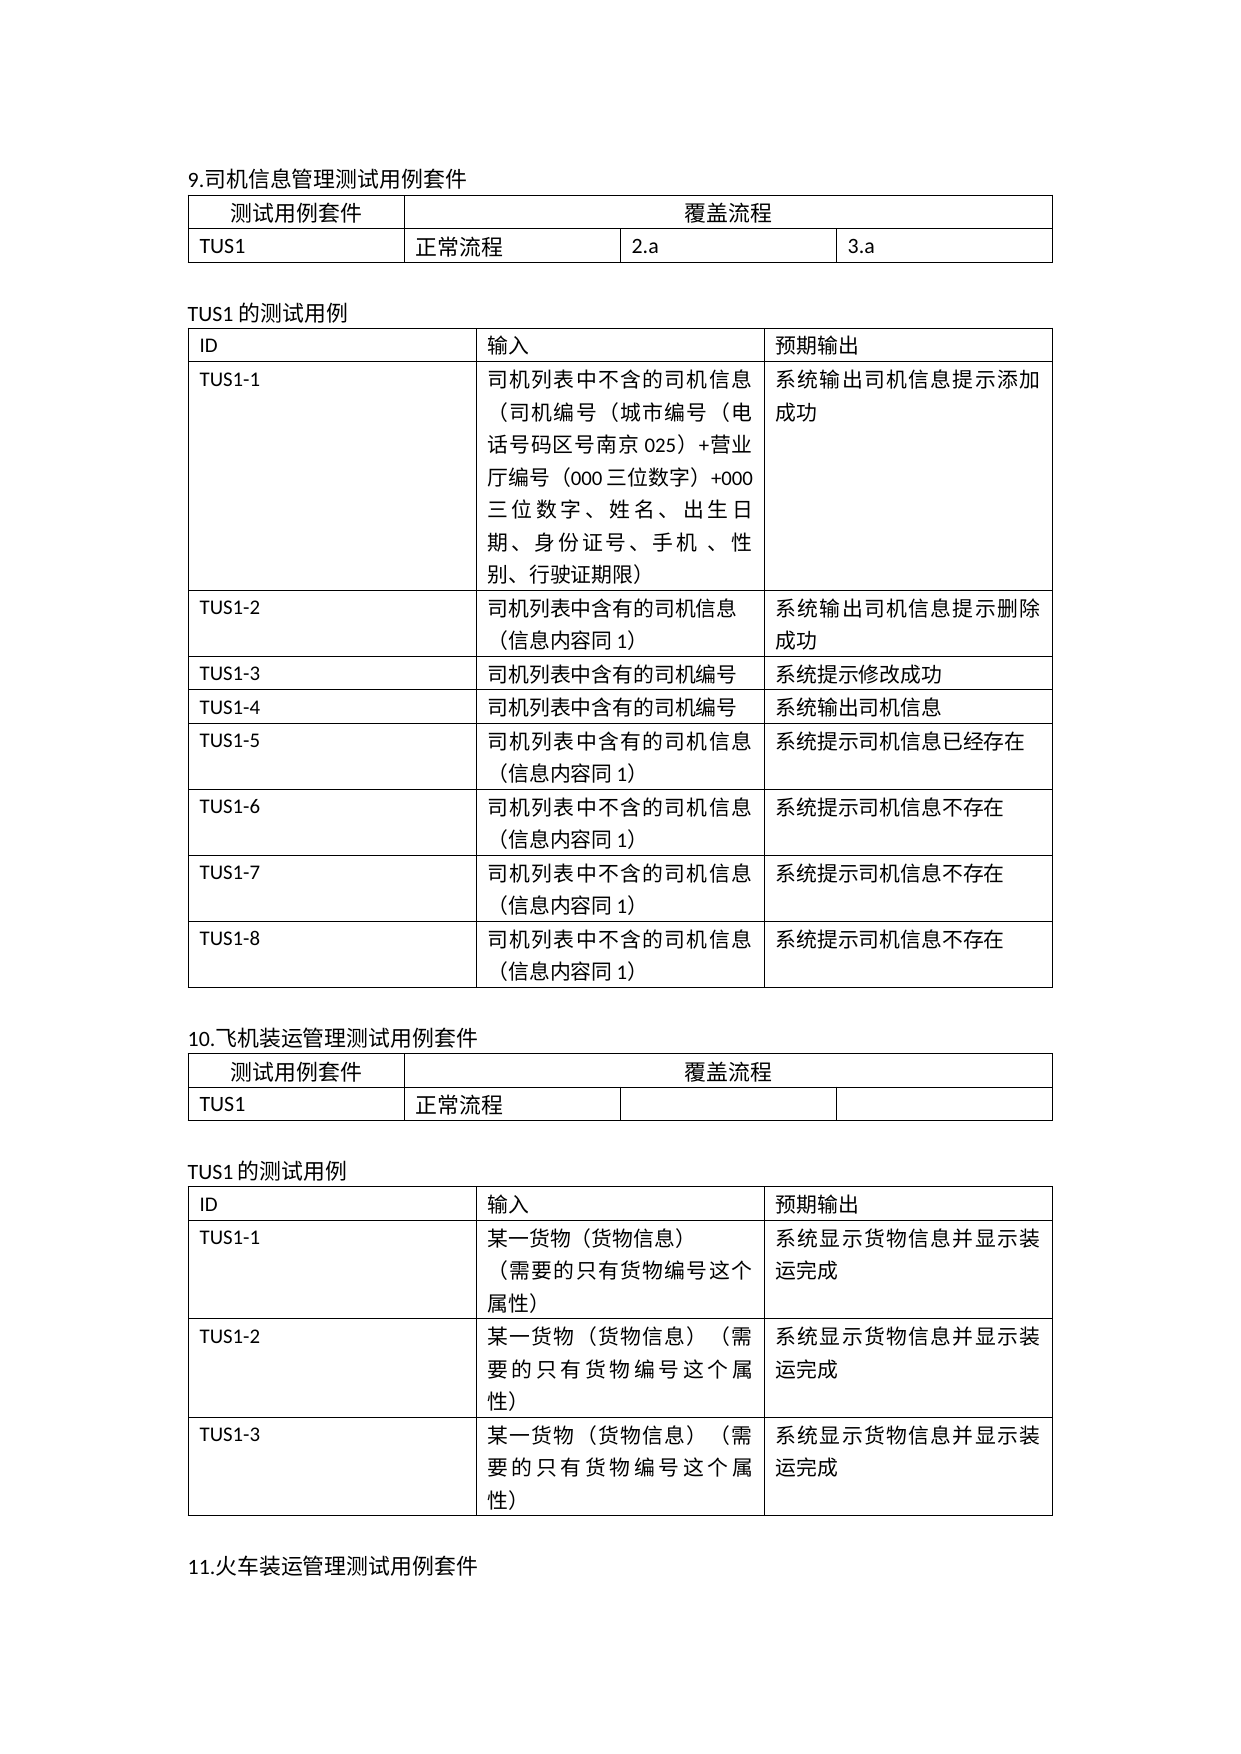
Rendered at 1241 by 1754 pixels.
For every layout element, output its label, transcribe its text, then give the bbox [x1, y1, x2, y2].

table_cell 司机列表中含有的司机编号 [477, 657, 764, 689]
table_cell 2.a [621, 229, 836, 262]
table_cell [837, 1088, 1052, 1120]
text 10.飞机装运管理测试用例套件 [187, 1021, 1053, 1053]
table_cell TUS1-1 [189, 362, 476, 590]
text 9.司机信息管理测试用例套件 [187, 162, 1053, 194]
table_cell 司机列表中不含的司机信息（信息内容同1） [477, 790, 764, 855]
table_cell TUS1-2 [189, 1319, 476, 1417]
table_cell 系统提示司机信息不存在 [765, 790, 1052, 855]
table_cell TUS1-7 [189, 856, 476, 921]
table_cell [621, 1088, 836, 1120]
table_cell 司机列表中不含的司机信息（信息内容同1） [477, 922, 764, 987]
table_cell TUS1 [189, 1088, 404, 1120]
table_cell 正常流程 [405, 1088, 620, 1120]
table_cell 系统提示修改成功 [765, 657, 1052, 689]
text TUS1的测试用例 [187, 1154, 1053, 1186]
table_cell 系统显示货物信息并显示装运完成 [765, 1319, 1052, 1417]
table_cell 司机列表中含有的司机编号 [477, 690, 764, 723]
table_header 测试用例套件 [189, 196, 404, 228]
table_header ID [189, 329, 476, 361]
table_cell 系统显示货物信息并显示装运完成 [765, 1221, 1052, 1318]
table_cell 系统提示司机信息已经存在 [765, 724, 1052, 789]
table_cell 司机列表中含有的司机信息 （信息内容同1） [477, 591, 764, 656]
table_cell 系统提示司机信息不存在 [765, 856, 1052, 921]
table_header 测试用例套件 [189, 1054, 404, 1087]
table_header 输入 [477, 329, 764, 361]
table_cell 司机列表中不含的司机信息（司机编号（城市编号（电话号码区号南京025）+营业厅编号（000三位数字）+000三位数字、姓名、出生日期、身份证号、手机 、性别、行驶证期限） [477, 362, 764, 590]
table_cell TUS1-1 [189, 1221, 476, 1318]
table_cell 系统显示货物信息并显示装运完成 [765, 1418, 1052, 1515]
table_cell TUS1-3 [189, 1418, 476, 1515]
table_cell 某一货物（货物信息）（需要的只有货物编号这个属性） [477, 1319, 764, 1417]
table_cell 司机列表中不含的司机信息（信息内容同1） [477, 856, 764, 921]
table_cell 系统提示司机信息不存在 [765, 922, 1052, 987]
table_cell TUS1-5 [189, 724, 476, 789]
table_header 预期输出 [765, 1187, 1052, 1220]
table_header 覆盖流程 [405, 196, 1052, 228]
table_cell TUS1-6 [189, 790, 476, 855]
text 11.火车装运管理测试用例套件 [187, 1549, 1053, 1581]
table_header ID [189, 1187, 476, 1220]
table_header 输入 [477, 1187, 764, 1220]
table_cell 系统输出司机信息 [765, 690, 1052, 723]
table_cell TUS1-8 [189, 922, 476, 987]
table_cell TUS1-3 [189, 657, 476, 689]
table_cell 某一货物（货物信息）（需要的只有货物编号这个属性） [477, 1418, 764, 1515]
table_cell TUS1-4 [189, 690, 476, 723]
table_header 覆盖流程 [405, 1054, 1052, 1087]
table_cell 司机列表中含有的司机信息（信息内容同1） [477, 724, 764, 789]
table_header 预期输出 [765, 329, 1052, 361]
table_cell TUS1-2 [189, 591, 476, 656]
table_cell 某一货物（货物信息） （需要的只有货物编号这个属性） [477, 1221, 764, 1318]
table_cell 系统输出司机信息提示添加成功 [765, 362, 1052, 590]
table_cell 3.a [837, 229, 1052, 262]
table_cell 系统输出司机信息提示删除成功 [765, 591, 1052, 656]
table_cell TUS1 [189, 229, 404, 262]
table_cell 正常流程 [405, 229, 620, 262]
text TUS1 的测试用例 [187, 295, 1053, 328]
